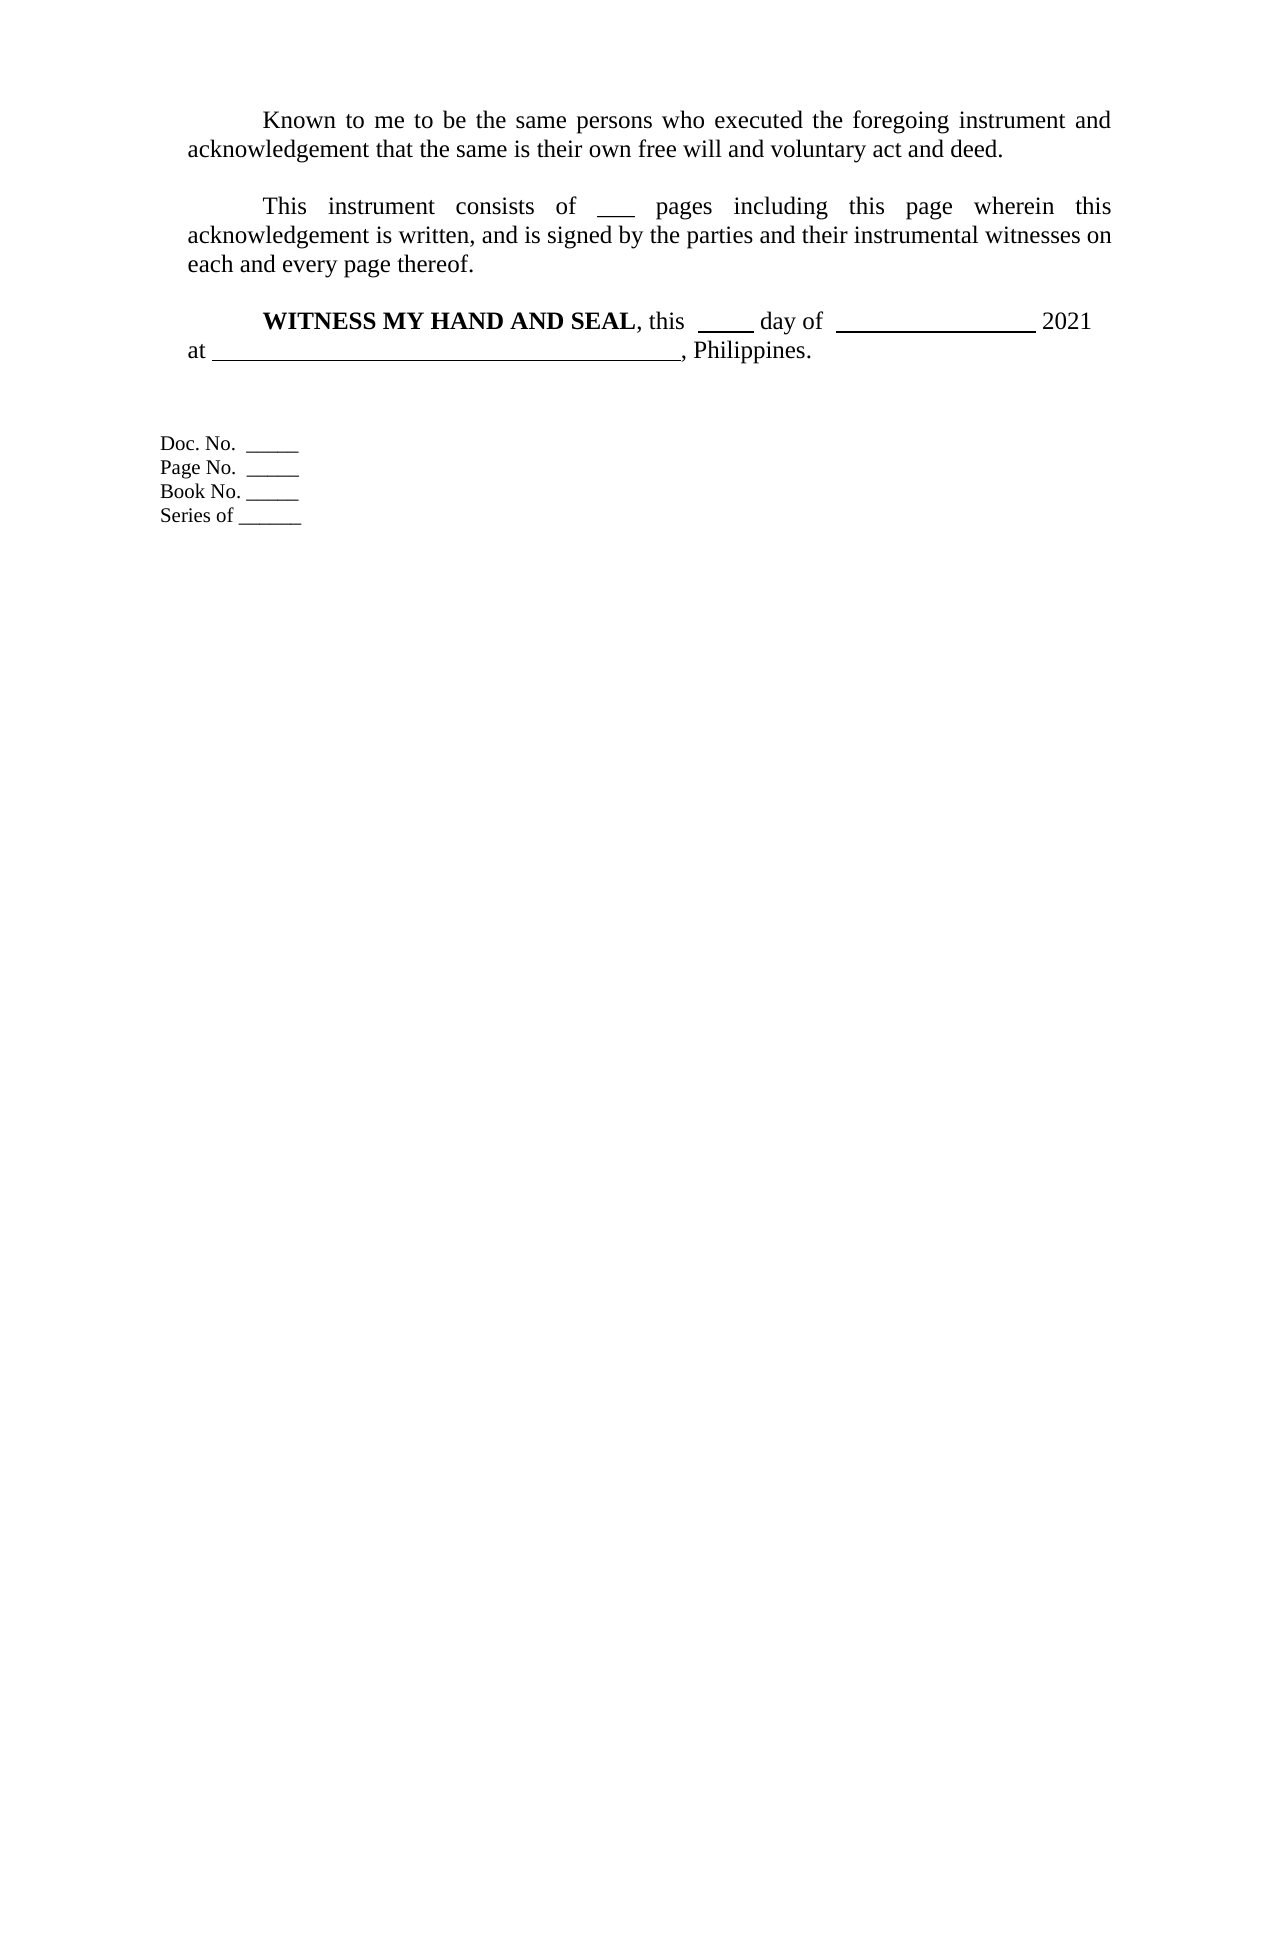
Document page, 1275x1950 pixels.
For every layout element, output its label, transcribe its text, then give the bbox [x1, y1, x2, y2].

text This instrument consists of ___ pages including this page wherein this acknowledgement is written, and is signed by the parties and their instrumental witnesses on each and every page thereof. [187, 191, 1112, 277]
text WITNESS MY HAND AND SEAL, this day of 2021 [187, 306, 1112, 335]
text at , Philippines. [187, 335, 1112, 364]
text Known to me to be the same persons who executed the foregoing instrument and acknowledgement that the same is their own free will and voluntary act and deed. [187, 105, 1112, 162]
